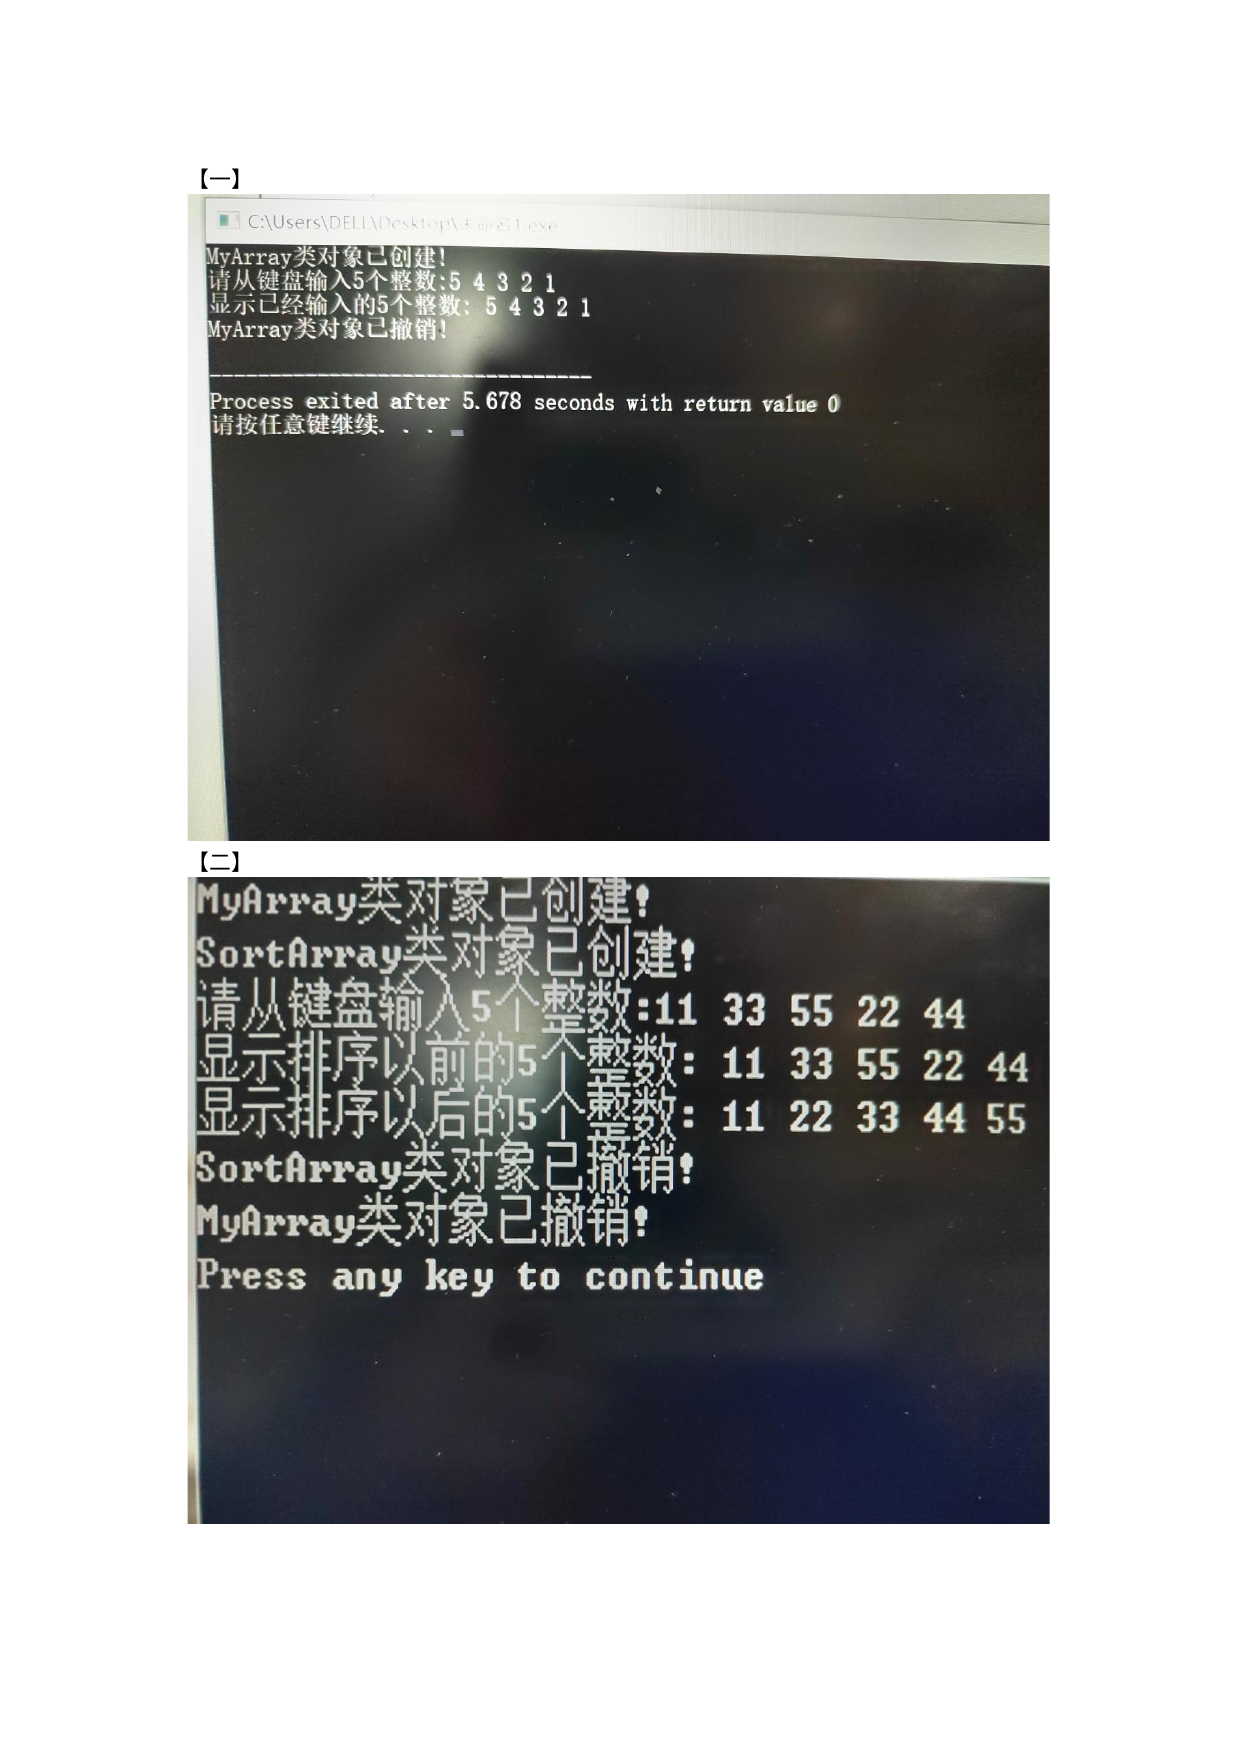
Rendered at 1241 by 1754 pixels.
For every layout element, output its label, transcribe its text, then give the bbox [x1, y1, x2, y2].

picture [187, 877, 1050, 1524]
picture [187, 194, 1050, 841]
text 【一】 [187, 162, 1053, 194]
text 【二】 [187, 844, 1053, 877]
